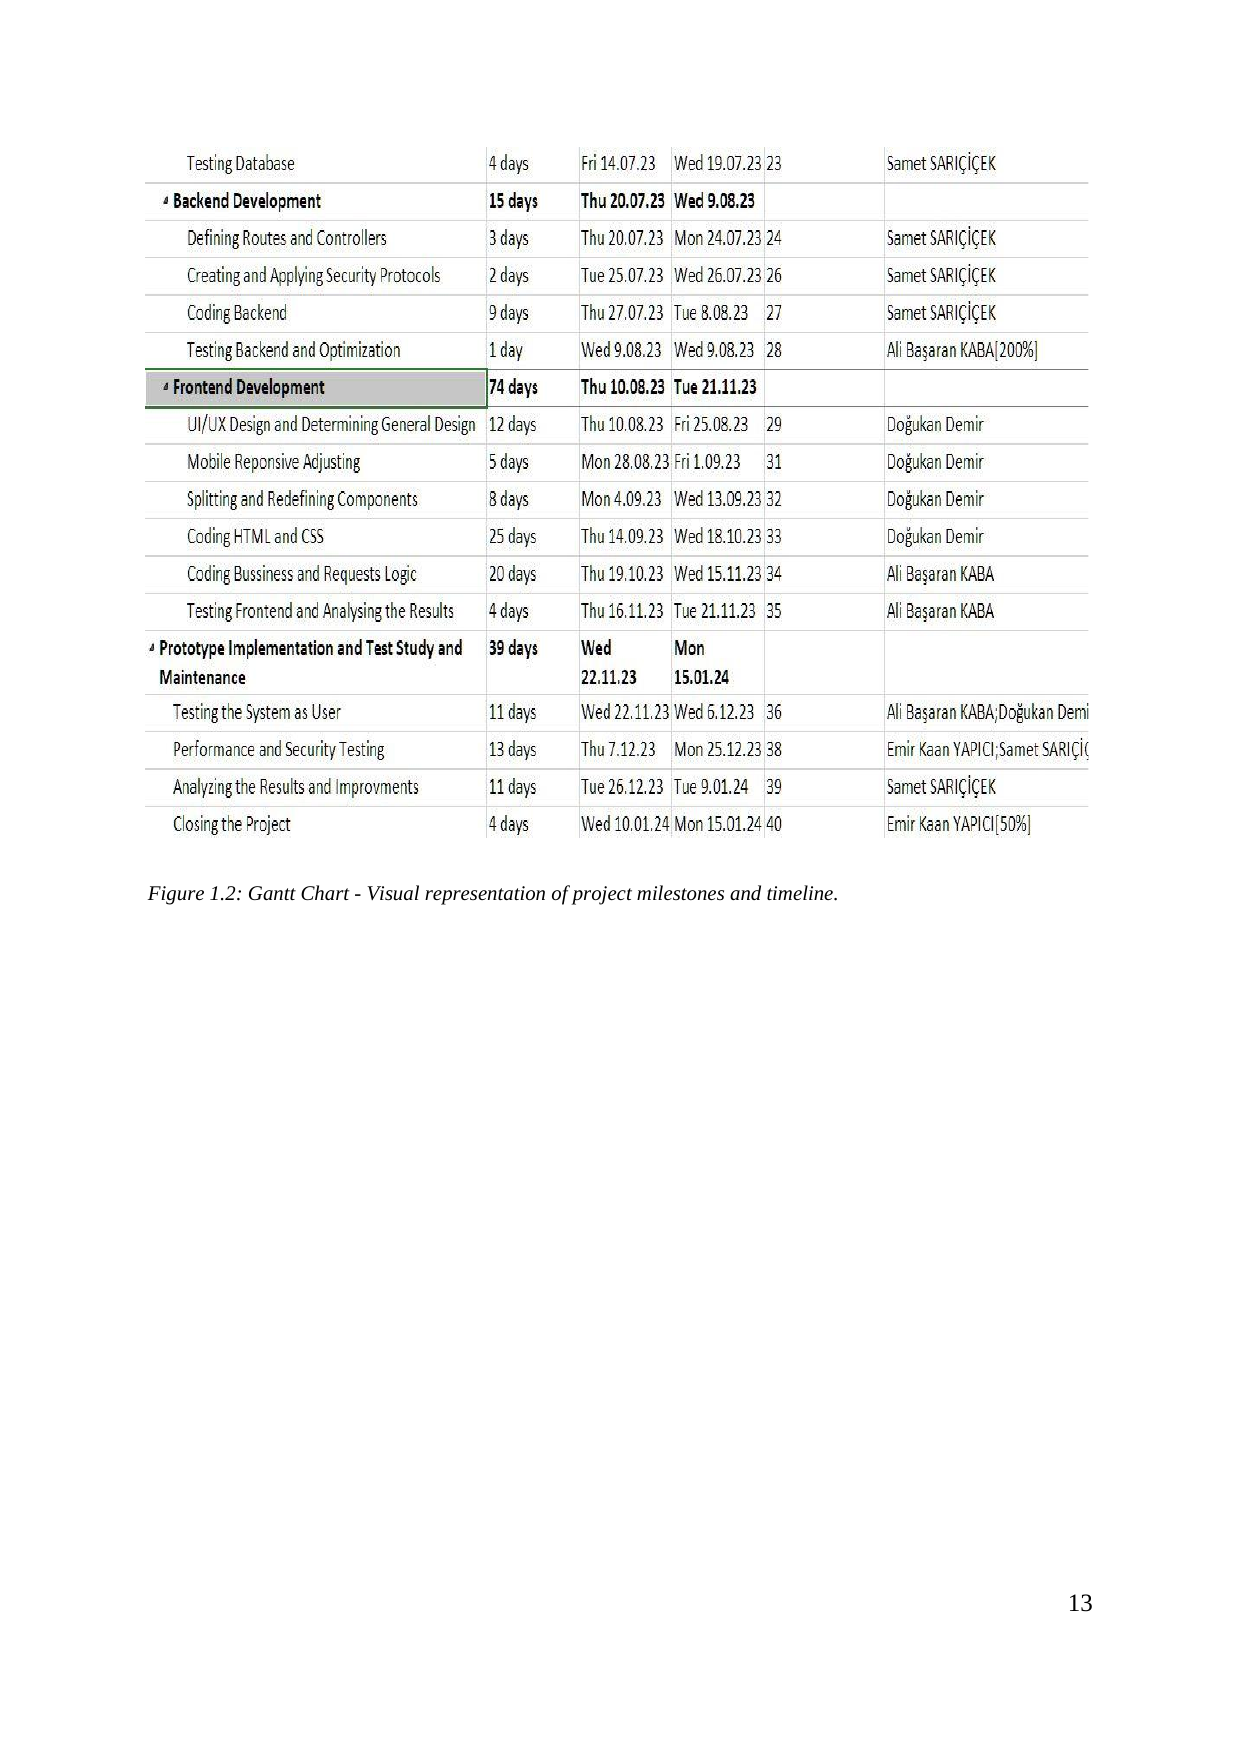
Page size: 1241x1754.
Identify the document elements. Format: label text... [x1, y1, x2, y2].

picture [145, 147, 1088, 838]
